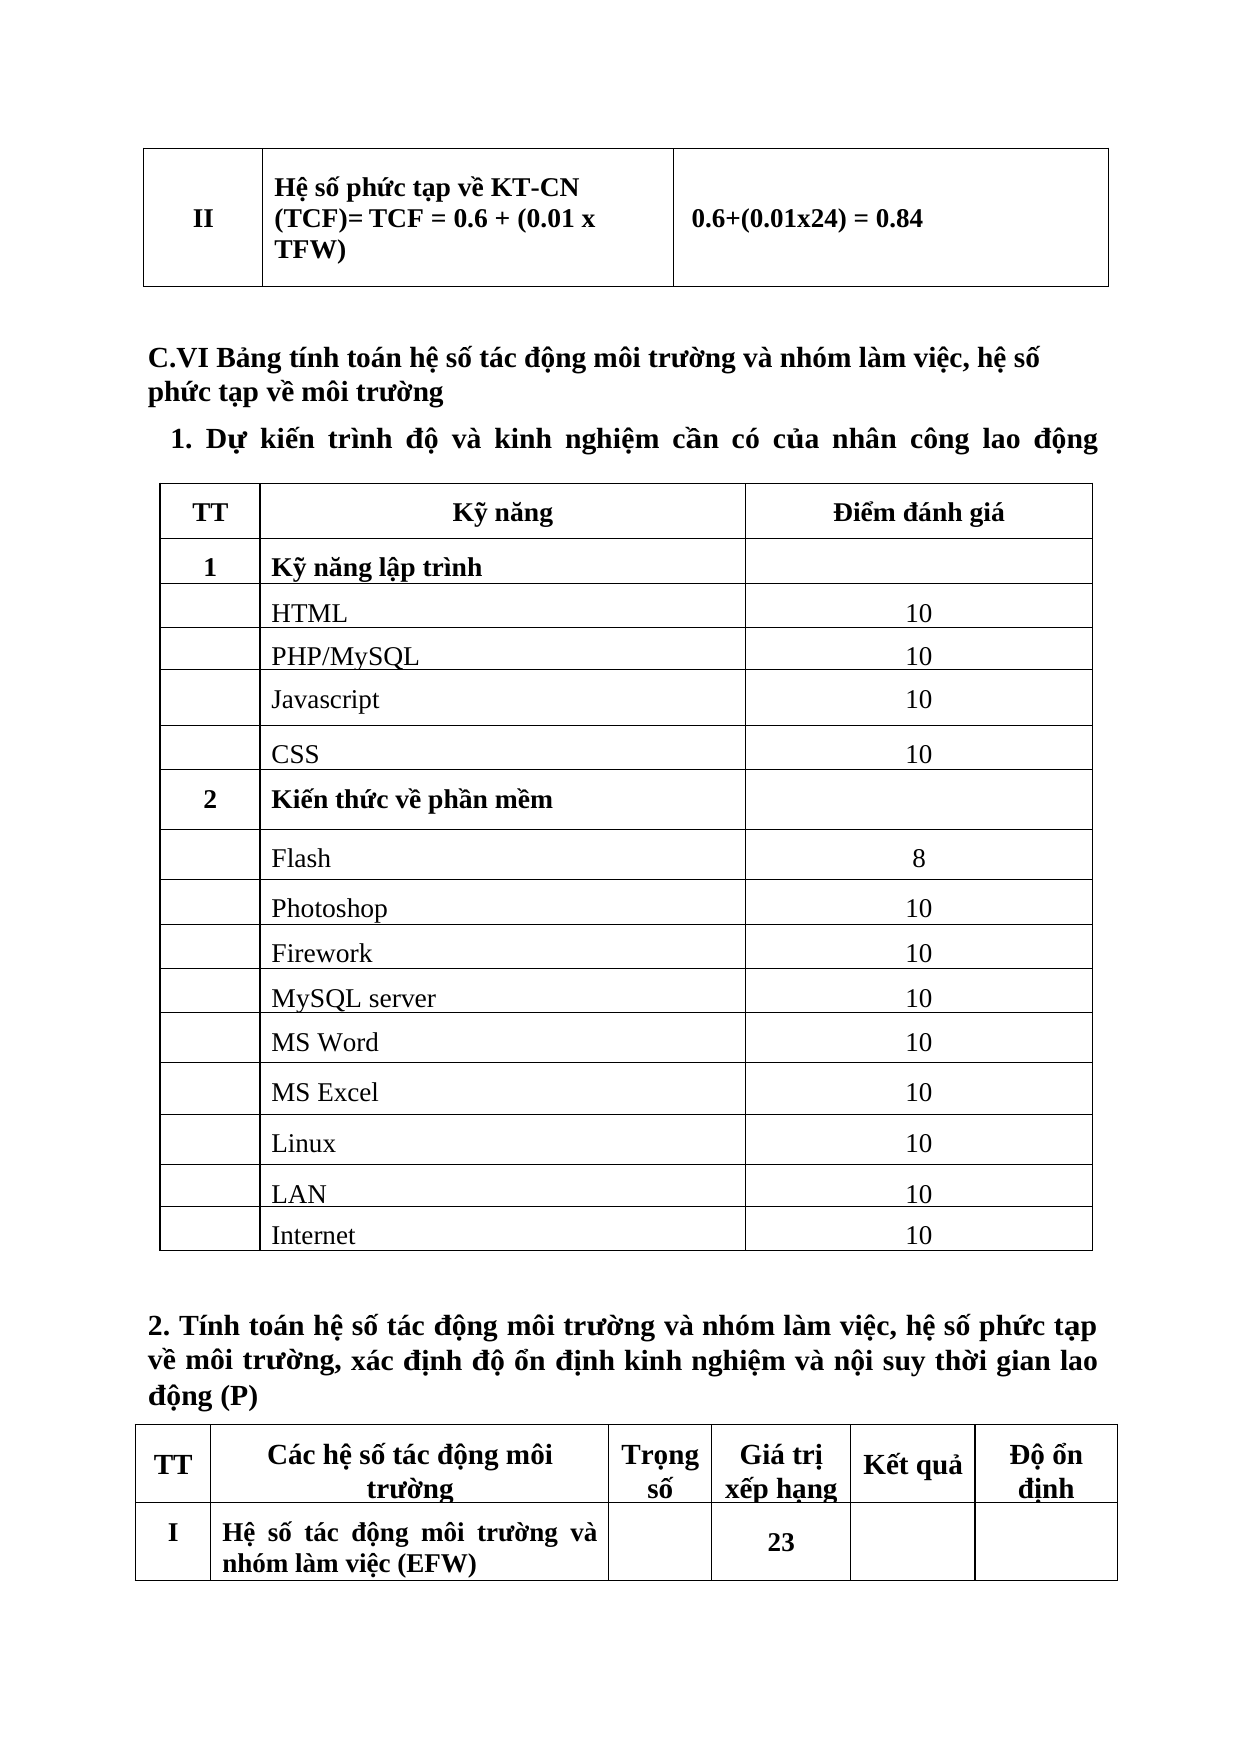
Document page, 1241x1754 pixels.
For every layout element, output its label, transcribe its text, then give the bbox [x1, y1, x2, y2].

table_cell Flash [261, 830, 745, 878]
text 1. Dự kiến trình độ và kinh nghiệm cần có của nhân công lao động [170, 420, 1098, 482]
table_cell [746, 539, 1092, 583]
table_cell [161, 880, 259, 924]
table_cell 1 [161, 539, 259, 583]
table_header Kỹ năng [261, 484, 745, 538]
table_cell [161, 969, 259, 1012]
table_cell I [136, 1503, 210, 1580]
table_cell 10 [746, 880, 1092, 924]
table_cell [609, 1503, 711, 1580]
table_cell 8 [746, 830, 1092, 878]
table_cell 10 [746, 1207, 1092, 1250]
table_cell CSS [261, 726, 745, 769]
table_cell 2 [161, 770, 259, 829]
table_cell 10 [746, 670, 1092, 725]
table_cell 23 [712, 1503, 850, 1580]
table_header TT [136, 1425, 210, 1502]
table_cell Linux [261, 1115, 745, 1164]
table_cell [161, 1063, 259, 1114]
table_cell 10 [746, 925, 1092, 968]
table_cell [161, 628, 259, 669]
table_header TT [161, 484, 259, 538]
table_cell 10 [746, 1013, 1092, 1062]
table_cell [161, 925, 259, 968]
table_cell Photoshop [261, 880, 745, 924]
table_cell 10 [746, 726, 1092, 769]
table_cell [161, 1115, 259, 1164]
table_cell Hệ số phức tạp về KT-CN (TCF)= TCF = 0.6 + (0.01 x TFW) [263, 149, 673, 286]
table_cell LAN [261, 1165, 745, 1206]
subtitle C.VI Bảng tính toán hệ số tác động môi trường và nhóm làm việc, hệ số phức tạp về môi trường [148, 340, 1098, 407]
table_cell [161, 726, 259, 769]
table_cell 10 [746, 1165, 1092, 1206]
table_cell 10 [746, 969, 1092, 1012]
table_cell Javascript [261, 670, 745, 725]
table_header Giá trị xếp hạng [712, 1425, 850, 1502]
table_cell MySQL server [261, 969, 745, 1012]
table_cell HTML [261, 584, 745, 627]
table_header Điểm đánh giá [746, 484, 1092, 538]
subtitle 2. Tính toán hệ số tác động môi trường và nhóm làm việc, hệ số phức tạp về môi trường, xác định độ ổn định kinh nghiệm và nội suy thời gian lao động (P) [148, 1308, 1098, 1411]
table_cell 10 [746, 1115, 1092, 1164]
table_cell Hệ số tác động môi trường và nhóm làm việc (EFW) [211, 1503, 608, 1580]
table_cell [746, 770, 1092, 829]
table_cell 10 [746, 628, 1092, 669]
table_header Các hệ số tác động môi trường [211, 1425, 608, 1502]
table_cell Internet [261, 1207, 745, 1250]
table_cell [161, 830, 259, 878]
table_header Độ ổn định kinh nghiệm [976, 1425, 1117, 1502]
table_cell [976, 1503, 1117, 1580]
table_cell [161, 1013, 259, 1062]
table_cell 10 [746, 584, 1092, 627]
table_cell Kỹ năng lập trình [261, 539, 745, 583]
table_cell PHP/MySQL [261, 628, 745, 669]
table_cell II [144, 149, 262, 286]
table_cell MS Excel [261, 1063, 745, 1114]
table_cell [161, 670, 259, 725]
table_cell Firework [261, 925, 745, 968]
table_header Trọng số [609, 1425, 711, 1502]
table_cell MS Word [261, 1013, 745, 1062]
table_cell [851, 1503, 974, 1580]
table_cell 10 [746, 1063, 1092, 1114]
table_header Kết quả [851, 1425, 974, 1502]
table_cell [161, 1165, 259, 1206]
table_cell [161, 584, 259, 627]
table_cell 0.6+(0.01x24) = 0.84 [674, 149, 1108, 286]
table_cell [161, 1207, 259, 1250]
table_cell Kiến thức về phần mềm [261, 770, 745, 829]
